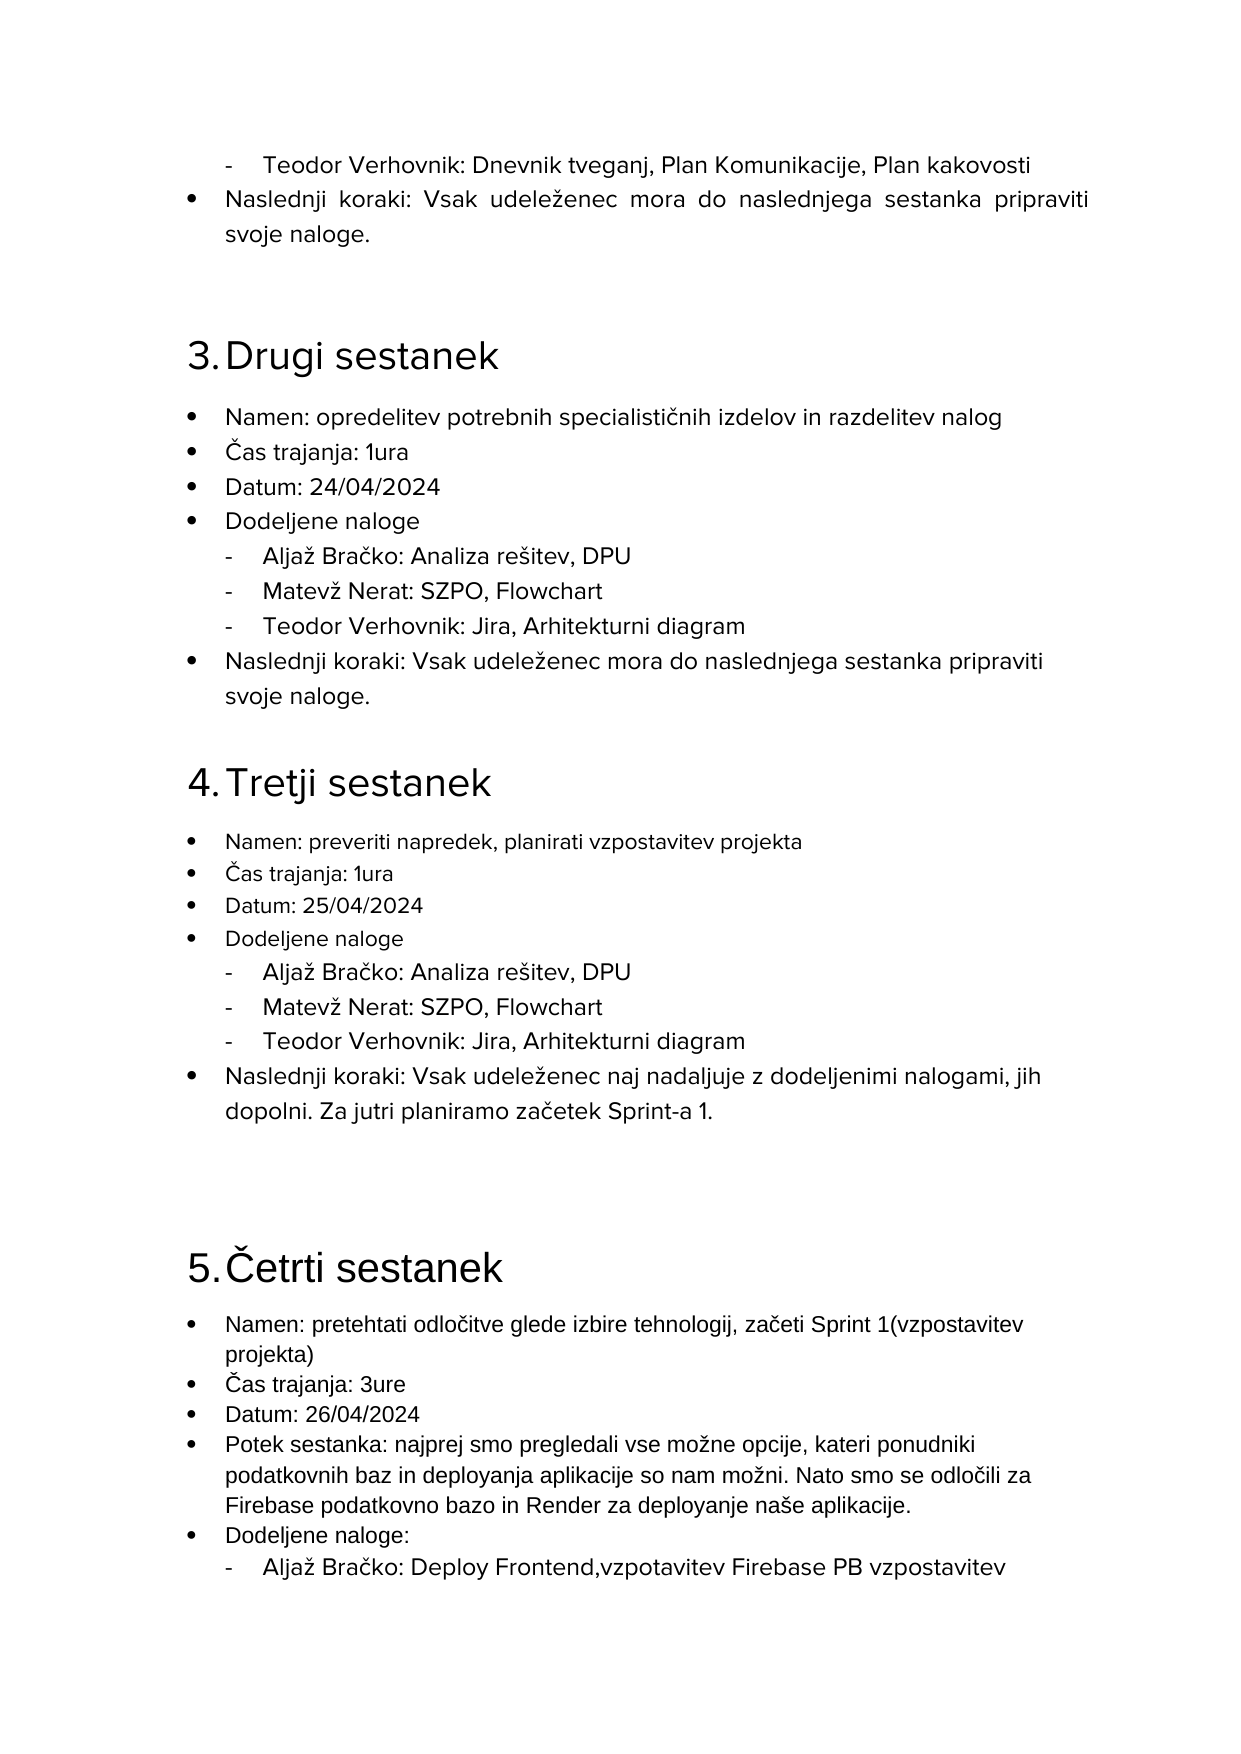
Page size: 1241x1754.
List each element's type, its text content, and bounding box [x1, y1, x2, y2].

list Datum: 25/04/2024 [187, 893, 1090, 921]
list Dodeljene naloge [187, 507, 1090, 537]
subtitle Tretji sestanek [187, 758, 1090, 808]
list Dodeljene naloge [187, 925, 1090, 953]
list Čas trajanja: 1ura [187, 437, 1090, 467]
list Matevž Nerat: SZPO, Flowchart [225, 577, 1090, 607]
list Aljaž Bračko: Deploy Frontend,vzpotavitev Firebase PB vzpostavitev [225, 1552, 1090, 1583]
list Naslednji koraki: Vsak udeleženec mora do naslednjega sestanka pripraviti svoje naloge. [187, 185, 1090, 250]
list Čas trajanja: 1ura [187, 861, 1090, 889]
list Čas trajanja: 3ure [187, 1371, 1090, 1397]
list Naslednji koraki: Vsak udeleženec naj nadaljuje z dodeljenimi nalogami, jih dopolni. Za jutri planiramo začetek Sprint-a 1. [187, 1062, 1090, 1127]
list Namen: pretehtati odločitve glede izbire tehnologij, začeti Sprint 1(vzpostavitev projekta) [187, 1311, 1090, 1367]
subtitle Drugi sestanek [187, 331, 1090, 382]
list Namen: opredelitev potrebnih specialističnih izdelov in razdelitev nalog [187, 402, 1090, 432]
list Teodor Verhovnik: Dnevnik tveganj, Plan Komunikacije, Plan kakovosti [225, 150, 1090, 180]
list Teodor Verhovnik: Jira, Arhitekturni diagram [225, 611, 1090, 642]
subtitle Četrti sestanek [187, 1243, 1090, 1291]
list Potek sestanka: najprej smo pregledali vse možne opcije, kateri ponudniki podatkovnih baz in deployanja aplikacije so nam možni. Nato smo se odločili za Firebase podatkovno bazo in Render za deployanje naše aplikacije. [187, 1431, 1090, 1518]
list Aljaž Bračko: Analiza rešitev, DPU [225, 957, 1090, 987]
list Naslednji koraki: Vsak udeleženec mora do naslednjega sestanka pripraviti svoje naloge. [187, 646, 1090, 712]
list Datum: 24/04/2024 [187, 472, 1090, 502]
list Dodeljene naloge: [187, 1522, 1090, 1548]
list Aljaž Bračko: Analiza rešitev, DPU [225, 542, 1090, 572]
list Datum: 26/04/2024 [187, 1401, 1090, 1427]
list Matevž Nerat: SZPO, Flowchart [225, 992, 1090, 1022]
list Teodor Verhovnik: Jira, Arhitekturni diagram [225, 1027, 1090, 1057]
list Namen: preveriti napredek, planirati vzpostavitev projekta [187, 829, 1090, 857]
